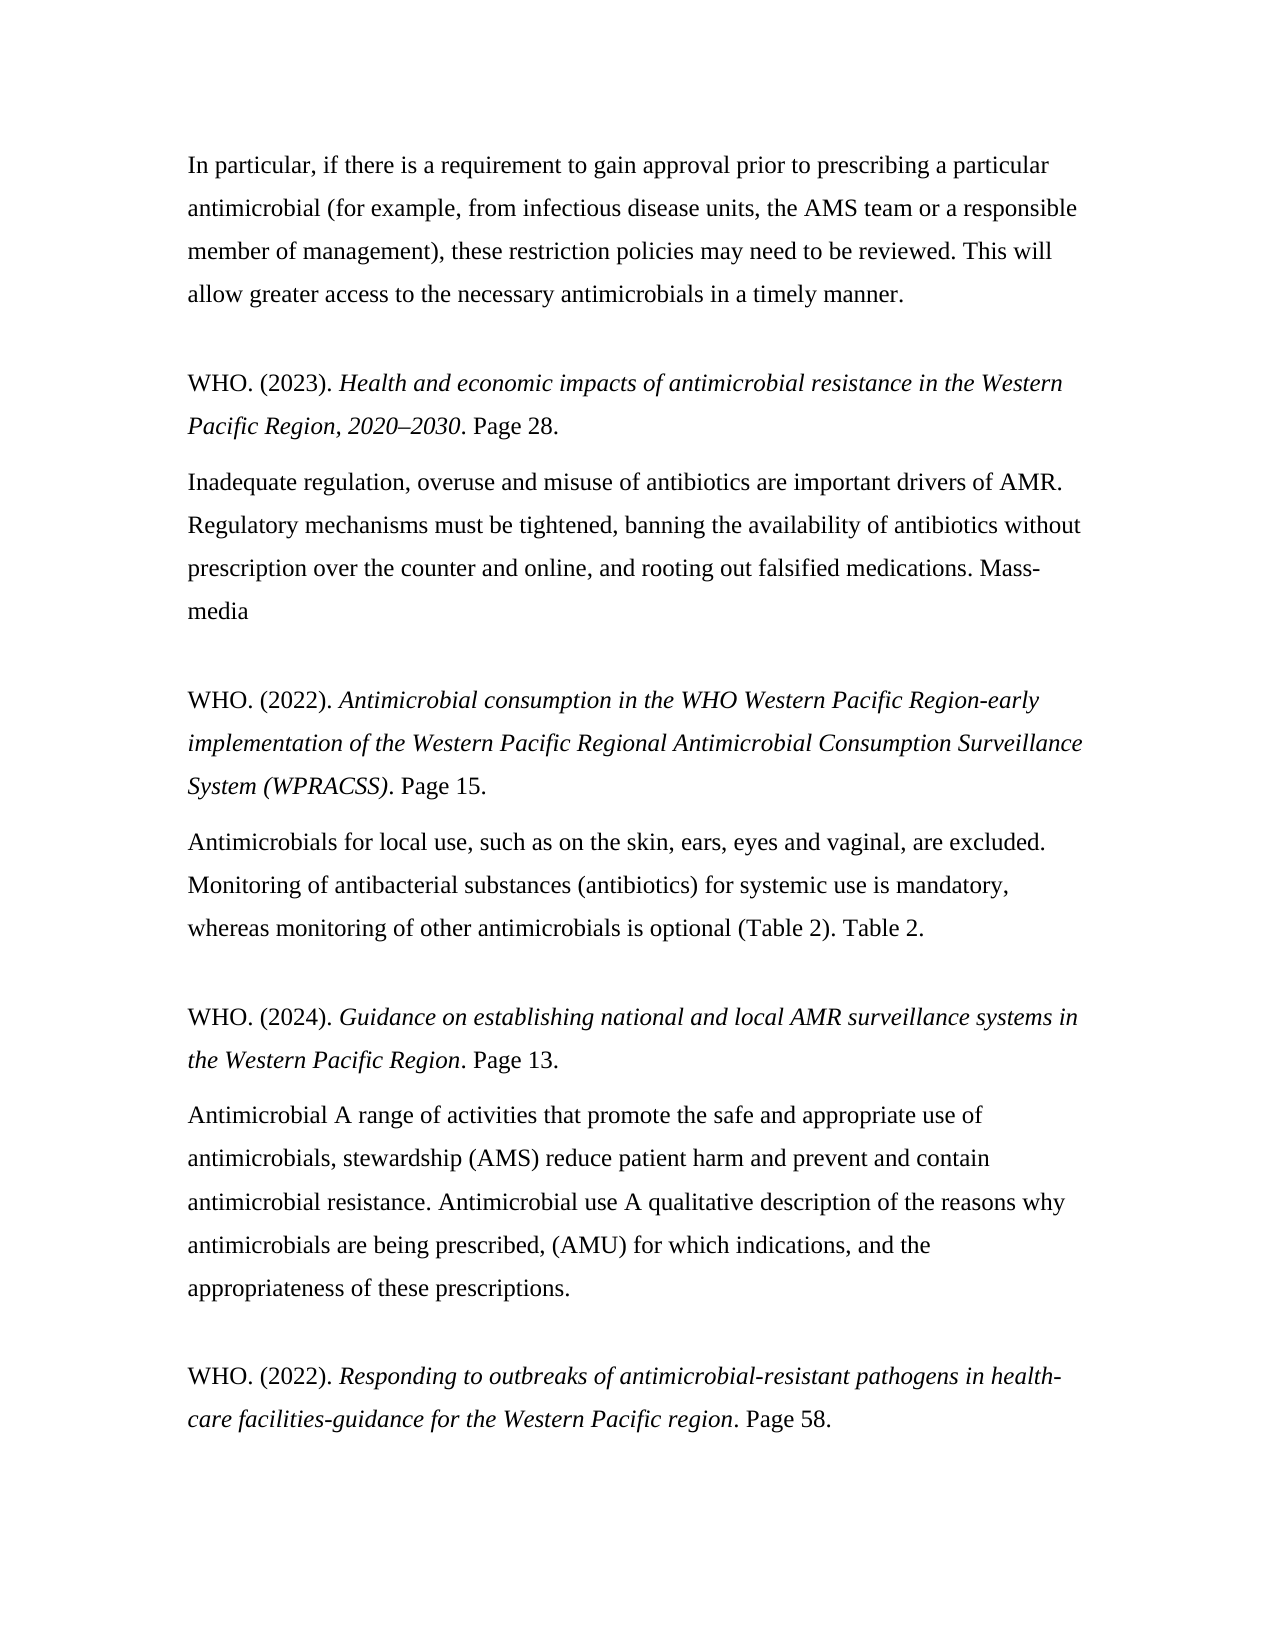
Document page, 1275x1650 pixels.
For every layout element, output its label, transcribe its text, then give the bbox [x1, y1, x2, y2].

text WHO. (2022). Responding to outbreaks of antimicrobial-resistant pathogens in health-care facilities-guidance for the Western Pacific region. Page 58. [187, 1361, 1087, 1433]
text WHO. (2024). Guidance on establishing national and local AMR surveillance systems in the Western Pacific Region. Page 13. [187, 1002, 1087, 1073]
text WHO. (2022). Antimicrobial consumption in the WHO Western Pacific Region-early implementation of the Western Pacific Regional Antimicrobial Consumption Surveillance System (‎WPRACSS)‎. Page 15. [187, 685, 1087, 800]
text Antimicrobial A range of activities that promote the safe and appropriate use of antimicrobials, stewardship (AMS) reduce patient harm and prevent and contain antimicrobial resistance. Antimicrobial use A qualitative description of the reasons why antimicrobials are being prescribed, (AMU) for which indications, and the appropriateness of these prescriptions. [187, 1100, 1087, 1302]
text Antimicrobials for local use, such as on the skin, ears, eyes and vaginal, are excluded. Monitoring of antibacterial substances (antibiotics) for systemic use is mandatory, whereas monitoring of other antimicrobials is optional (Table 2). Table 2. [187, 827, 1087, 942]
text Inadequate regulation, overuse and misuse of antibiotics are important drivers of AMR. Regulatory mechanisms must be tightened, banning the availability of antibiotics without prescription over the counter and online, and rooting out falsified medications. Mass-media [187, 467, 1087, 625]
text In particular, if there is a requirement to gain approval prior to prescribing a particular antimicrobial (for example, from infectious disease units, the AMS team or a responsible member of management), these restriction policies may need to be reviewed. This will allow greater access to the necessary antimicrobials in a timely manner. [187, 150, 1087, 308]
text WHO. (2023). Health and economic impacts of antimicrobial resistance in the Western Pacific Region, 2020–2030. Page 28. [187, 368, 1087, 440]
